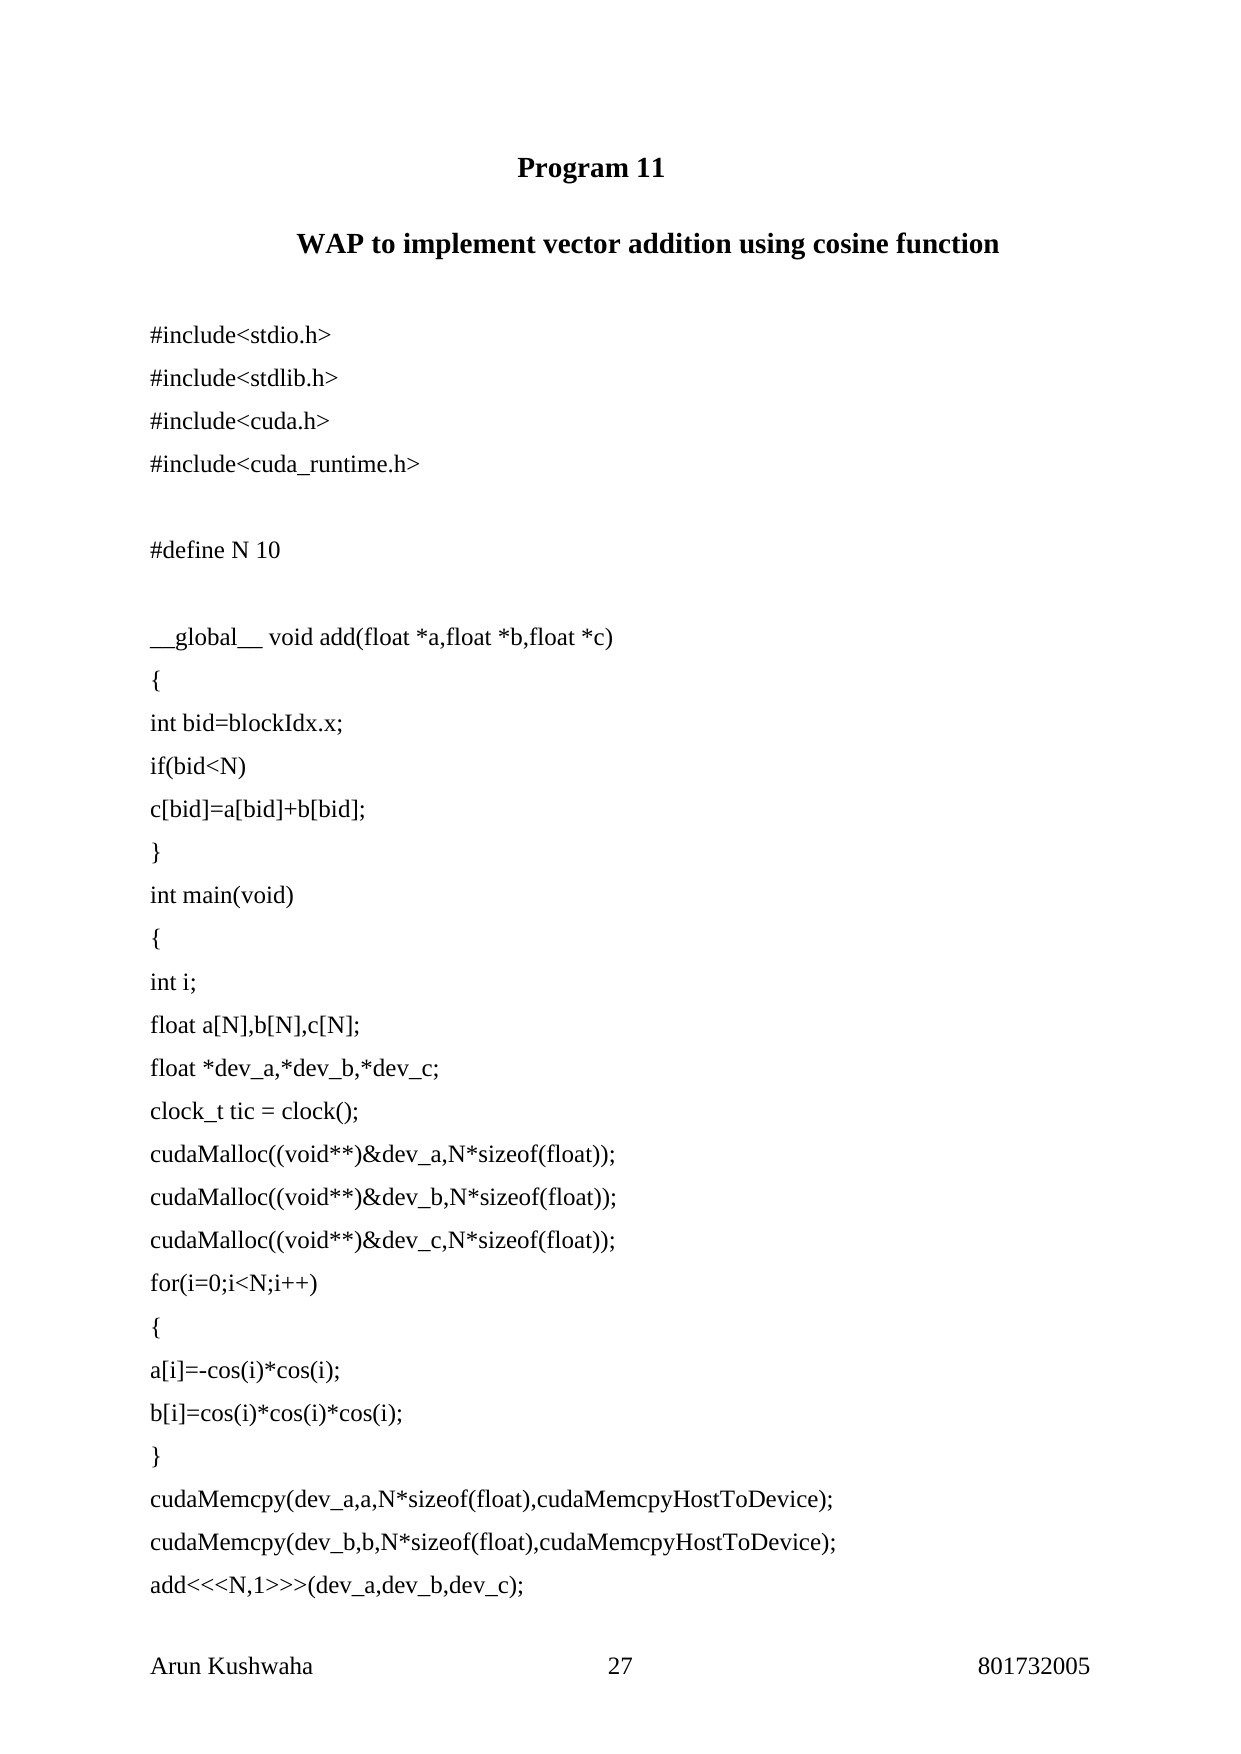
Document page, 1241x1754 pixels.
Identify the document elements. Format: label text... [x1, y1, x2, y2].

text cudaMalloc((void**)&dev_a,N*sizeof(float)); [150, 1139, 1090, 1168]
text #include<cuda_runtime.h> [150, 449, 1090, 478]
text float *dev_a,*dev_b,*dev_c; [150, 1053, 1090, 1082]
text __global__ void add(float *a,float *b,float *c) [150, 622, 1090, 650]
text int i; [150, 967, 1090, 995]
text a[i]=-cos(i)*cos(i); [150, 1355, 1090, 1383]
text int bid=blockIdx.x; [150, 708, 1090, 737]
text } [150, 837, 1090, 866]
text cudaMemcpy(dev_b,b,N*sizeof(float),cudaMemcpyHostToDevice); [150, 1527, 1090, 1556]
text if(bid<N) [150, 751, 1090, 780]
text #include<cuda.h> [150, 406, 1090, 435]
text { [150, 665, 1090, 693]
text cudaMalloc((void**)&dev_b,N*sizeof(float)); [150, 1182, 1090, 1211]
text add<<<N,1>>>(dev_a,dev_b,dev_c); [150, 1570, 1090, 1599]
text b[i]=cos(i)*cos(i)*cos(i); [150, 1398, 1090, 1427]
text #define N 10 [150, 535, 1090, 564]
text float a[N],b[N],c[N]; [150, 1010, 1090, 1038]
text cudaMalloc((void**)&dev_c,N*sizeof(float)); [150, 1225, 1090, 1254]
text int main(void) [150, 880, 1090, 909]
text for(i=0;i<N;i++) [150, 1268, 1090, 1297]
text WAP to implement vector addition using cosine function [296, 226, 1090, 260]
text } [150, 1441, 1090, 1470]
text cudaMemcpy(dev_a,a,N*sizeof(float),cudaMemcpyHostToDevice); [150, 1484, 1090, 1513]
text { [150, 923, 1090, 952]
text c[bid]=a[bid]+b[bid]; [150, 794, 1090, 823]
text clock_t tic = clock(); [150, 1096, 1090, 1125]
text Program 11 [150, 150, 1032, 183]
text #include<stdio.h> [150, 320, 1090, 348]
text #include<stdlib.h> [150, 363, 1090, 392]
text { [150, 1312, 1090, 1340]
